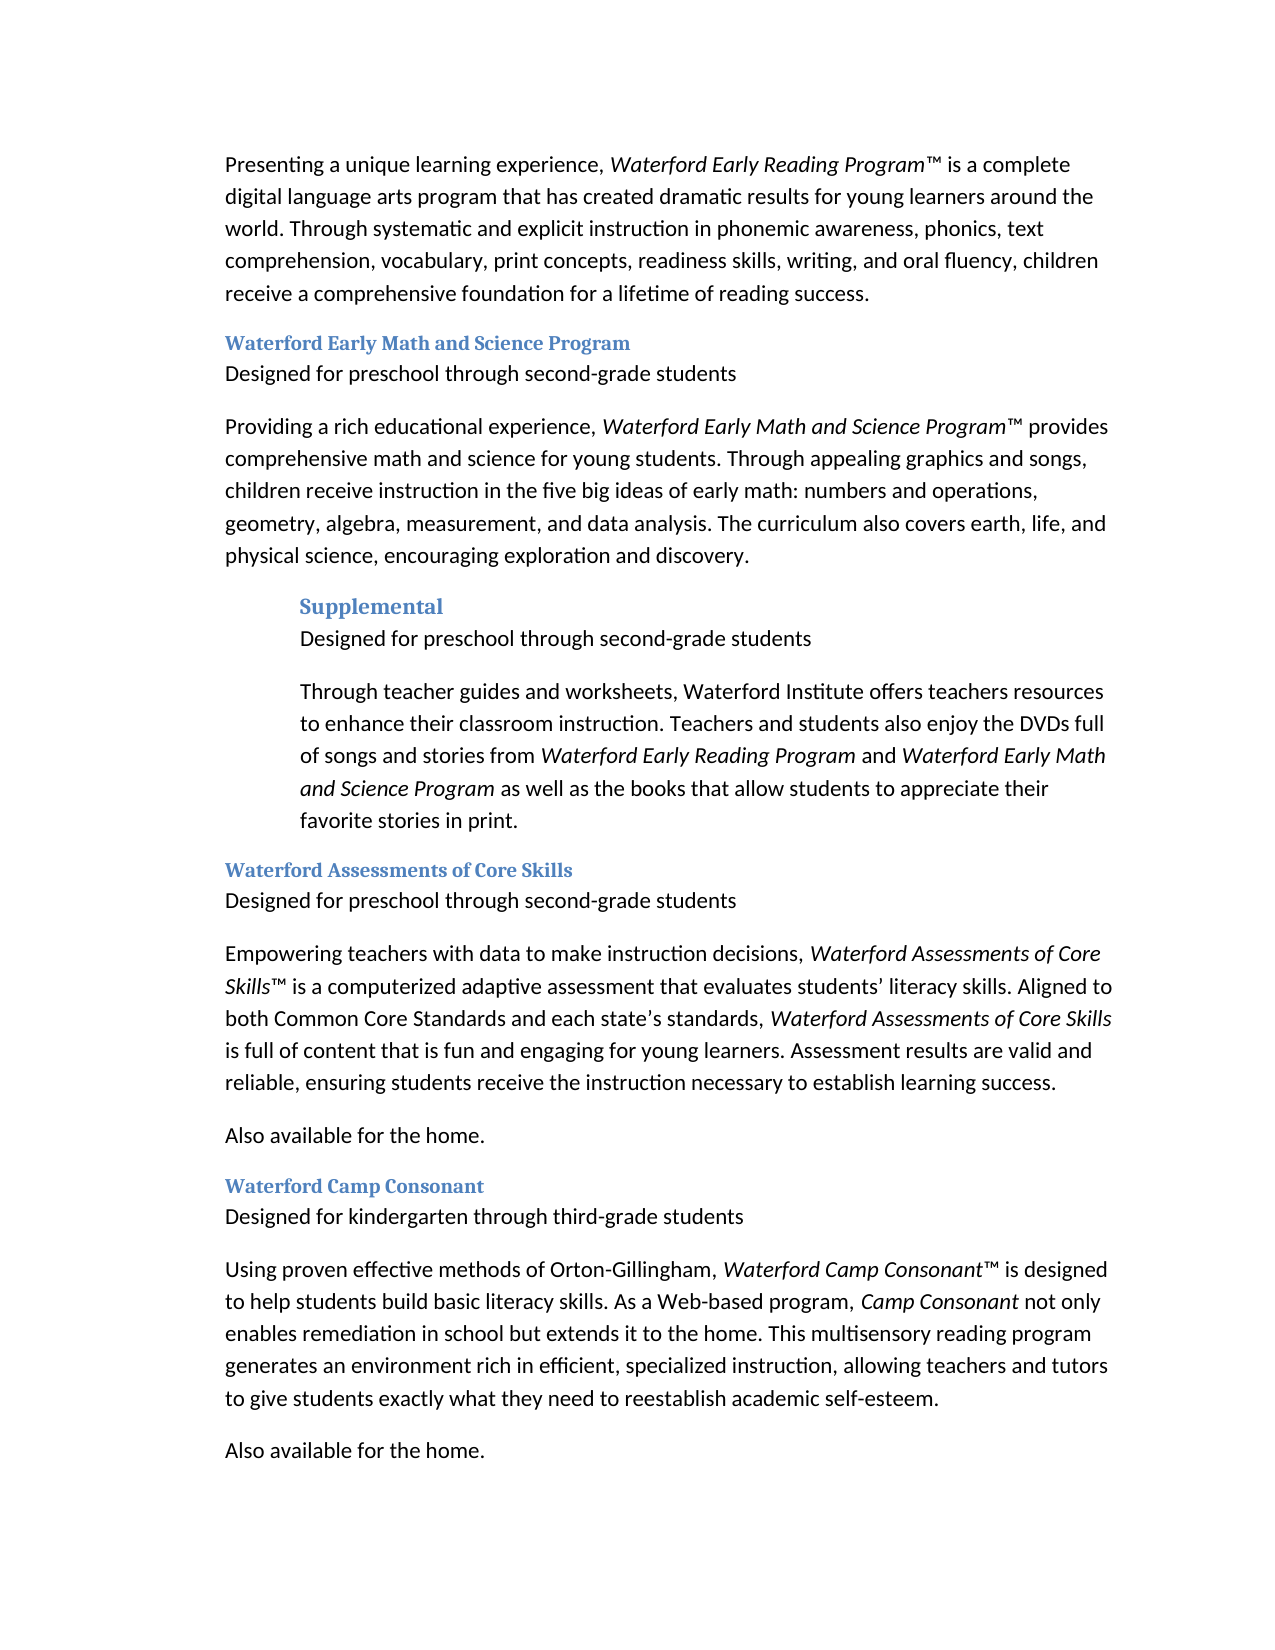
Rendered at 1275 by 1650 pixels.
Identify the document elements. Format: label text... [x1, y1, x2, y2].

subtitle Waterford Assessments of Core Skills [225, 859, 1125, 883]
text Designed for preschool through second-grade students [225, 359, 1125, 387]
text Presenting a unique learning experience, Waterford Early Reading Program™ is a complete digital language arts program that has created dramatic results for young learners around the world. Through systematic and explicit instruction in phonemic awareness, phonics, text comprehension, vocabulary, print concepts, readiness skills, writing, and oral fluency, children receive a comprehensive foundation for a lifetime of reading success. [225, 150, 1125, 307]
text Also available for the home. [225, 1121, 1125, 1149]
text Empowering teachers with data to make instruction decisions, Waterford Assessments of Core Skills™ is a computerized adaptive assessment that evaluates students’ literacy skills. Aligned to both Common Core Standards and each state’s standards, Waterford Assessments of Core Skills is full of content that is fun and engaging for young learners. Assessment results are valid and reliable, ensuring students receive the instruction necessary to establish learning success. [225, 939, 1125, 1096]
text Designed for preschool through second-grade students [225, 887, 1125, 914]
text Designed for kindergarten through third-grade students [225, 1202, 1125, 1230]
text Designed for preschool through second-grade students [300, 624, 1125, 652]
subtitle Waterford Early Math and Science Program [225, 332, 1125, 356]
text Also available for the home. [225, 1437, 1125, 1465]
text Through teacher guides and worksheets, Waterford Institute offers teachers resources to enhance their classroom instruction. Teachers and students also enjoy the DVDs full of songs and stories from Waterford Early Reading Program and Waterford Early Math and Science Program as well as the books that allow students to appreciate their favorite stories in print. [300, 677, 1125, 834]
subtitle Waterford Camp Consonant [225, 1174, 1125, 1198]
text Providing a rich educational experience, Waterford Early Math and Science Program™ provides comprehensive math and science for young students. Through appealing graphics and songs, children receive instruction in the five big ideas of early math: numbers and operations, geometry, algebra, measurement, and data analysis. The curriculum also covers earth, life, and physical science, encouraging exploration and discovery. [225, 412, 1125, 569]
text Using proven effective methods of Orton-Gillingham, Waterford Camp Consonant™ is designed to help students build basic literacy skills. As a Web-based program, Camp Consonant not only enables remediation in school but extends it to the home. This multisensory reading program generates an environment rich in efficient, specialized instruction, allowing teachers and tutors to give students exactly what they need to reestablish academic self-esteem. [225, 1255, 1125, 1412]
subtitle Supplemental [300, 594, 1125, 620]
